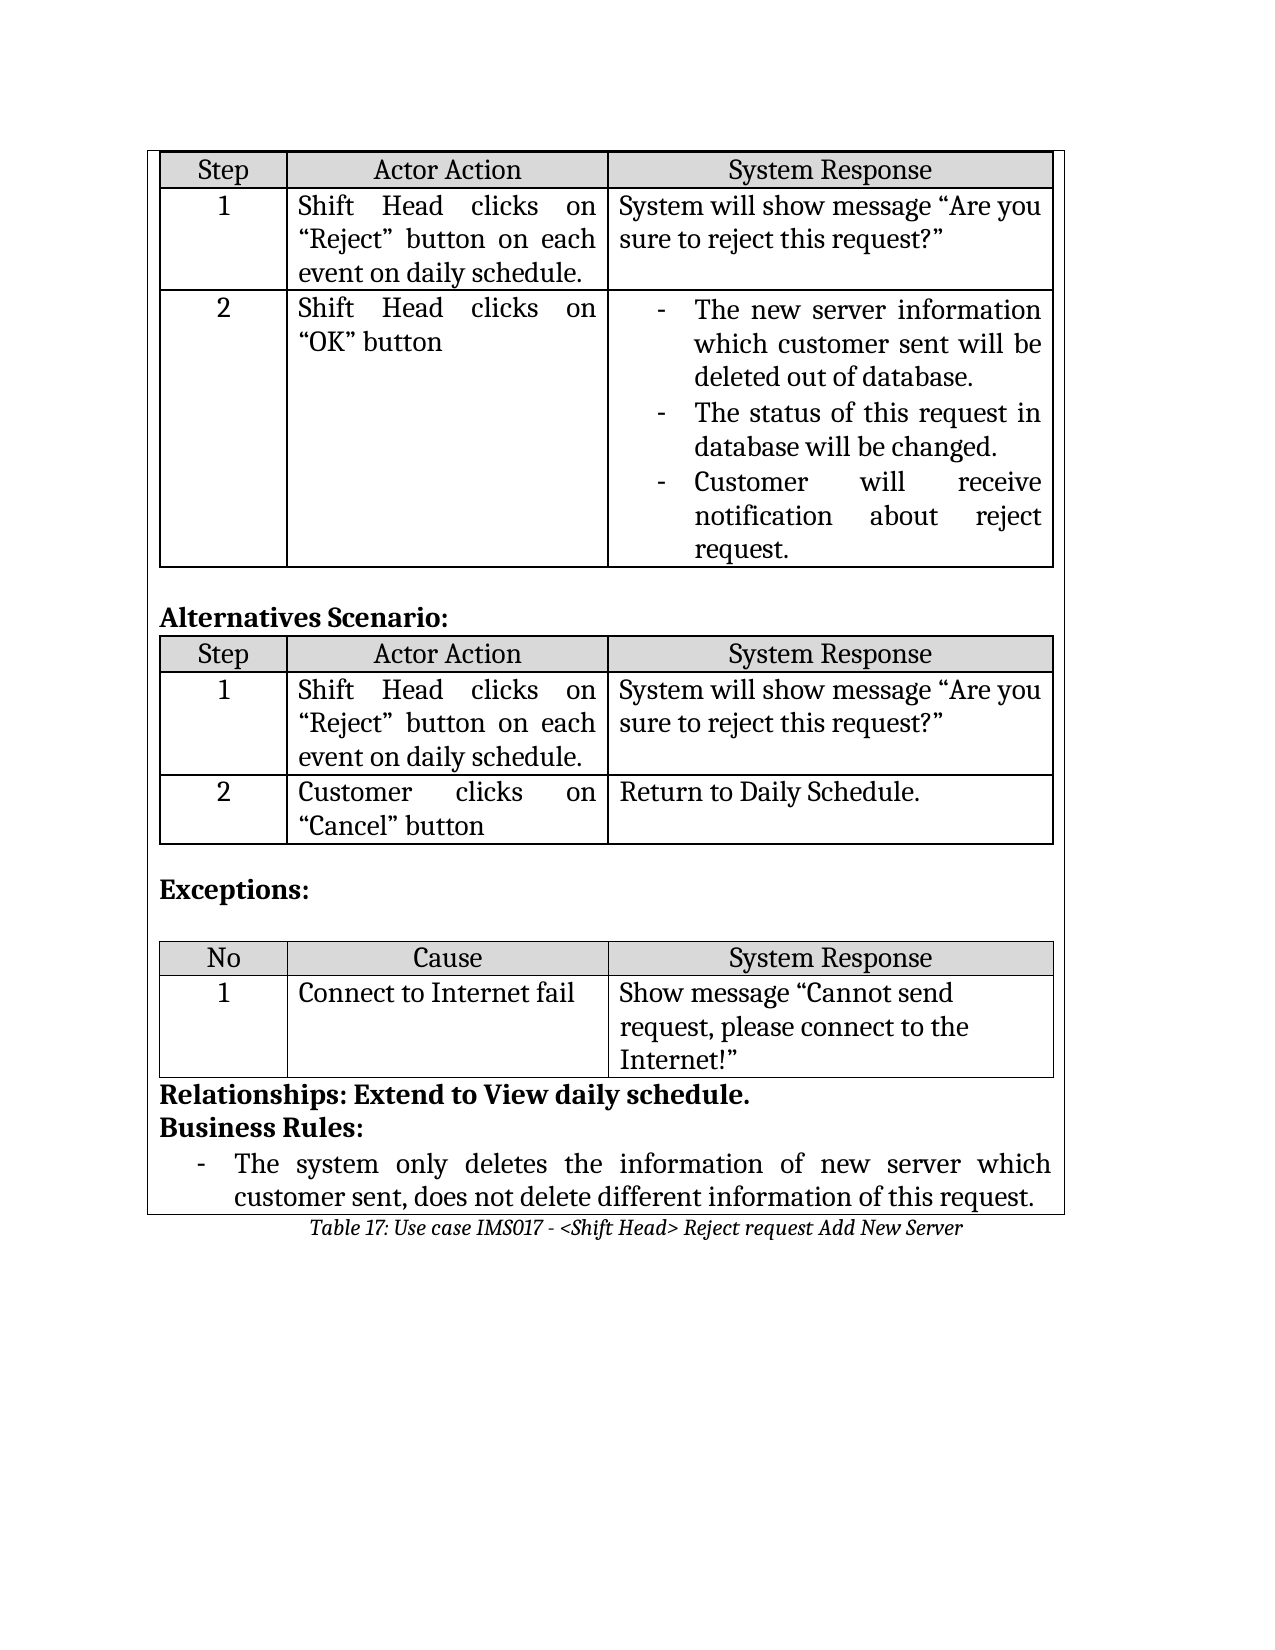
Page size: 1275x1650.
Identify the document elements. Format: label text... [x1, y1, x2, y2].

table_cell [148, 151, 1064, 1214]
